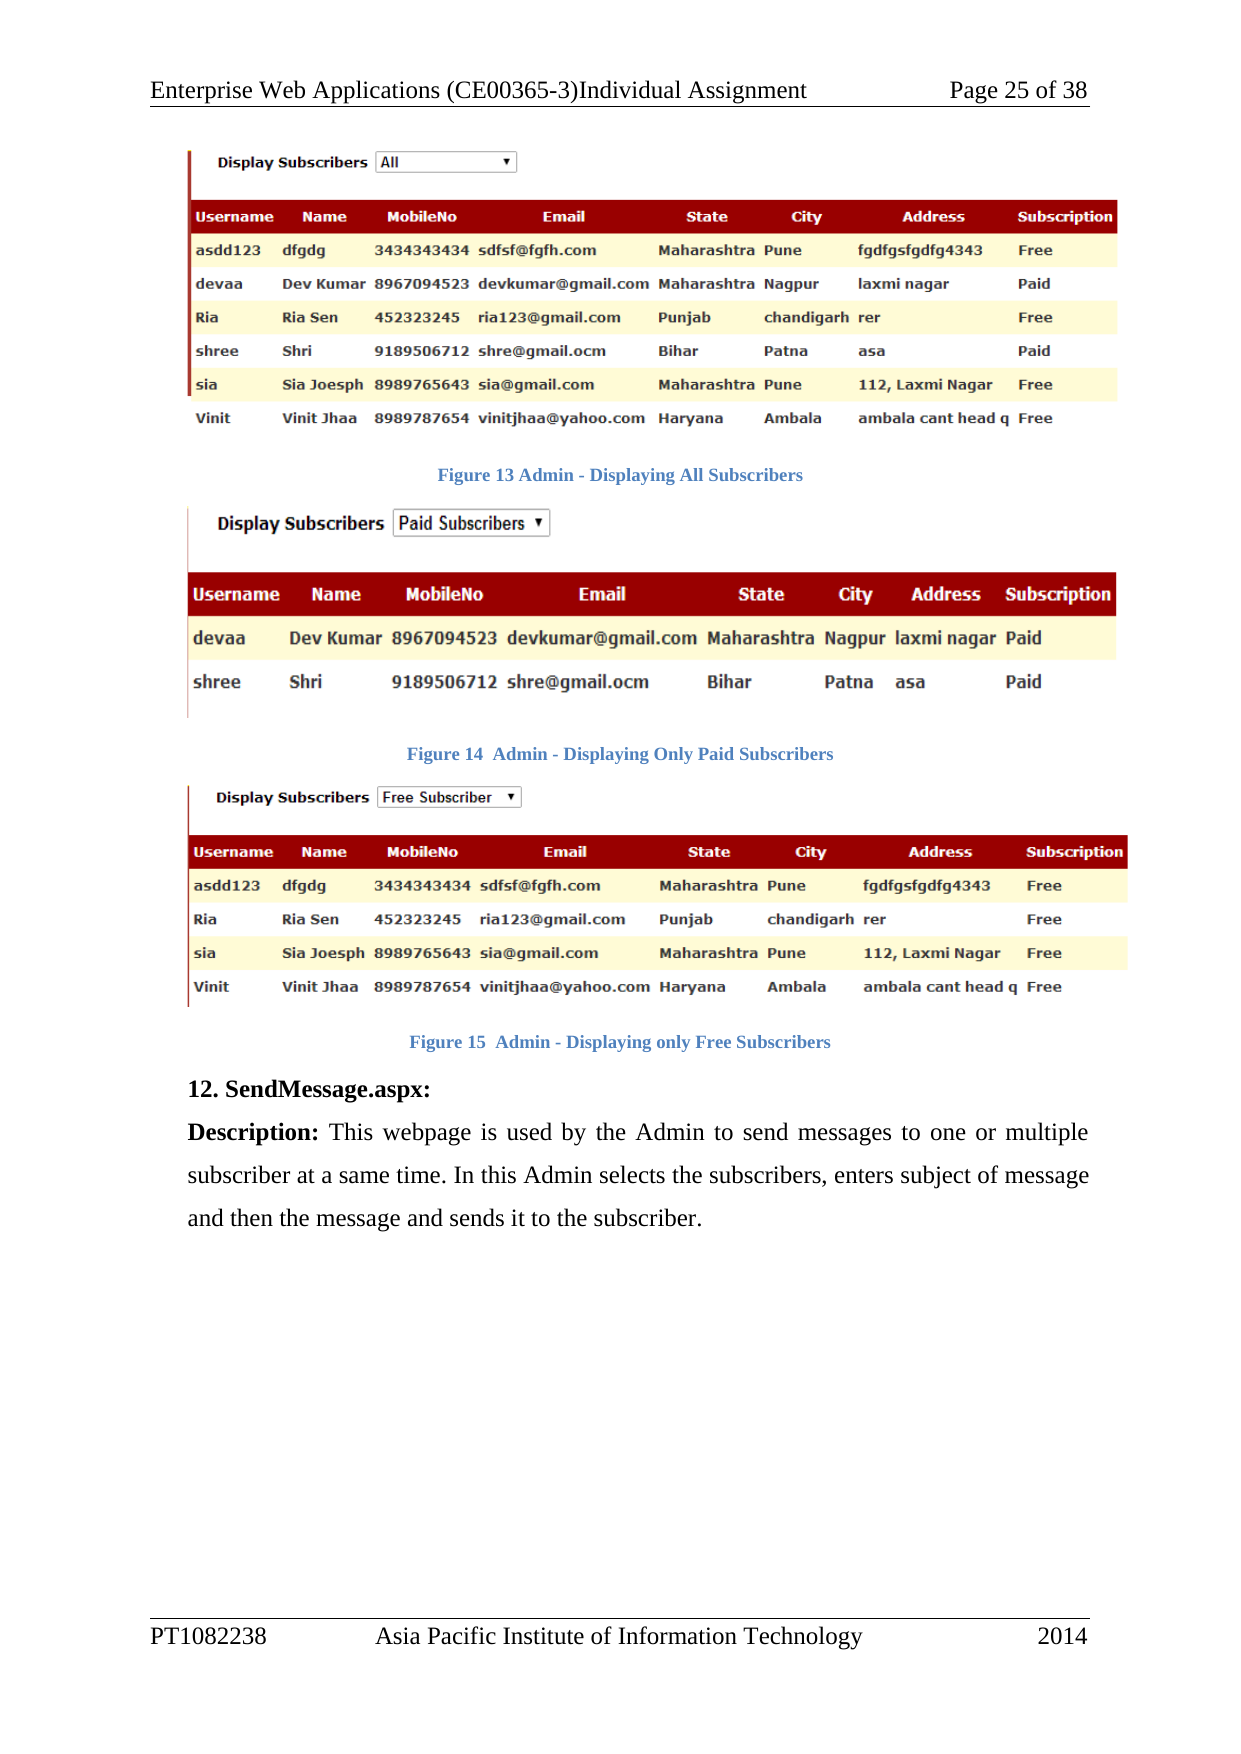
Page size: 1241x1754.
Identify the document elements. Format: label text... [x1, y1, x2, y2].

picture [187, 150, 1128, 439]
list SendMessage.aspx: [187, 1074, 1090, 1103]
text Description: This webpage is used by the Admin to send messages to one or multiple subscriber at a same time. In this Admin selects the subscribers, enters subject of message and then the message and sends it to the subscriber. [187, 1117, 1090, 1232]
picture [187, 506, 1128, 718]
picture [187, 785, 1128, 1007]
